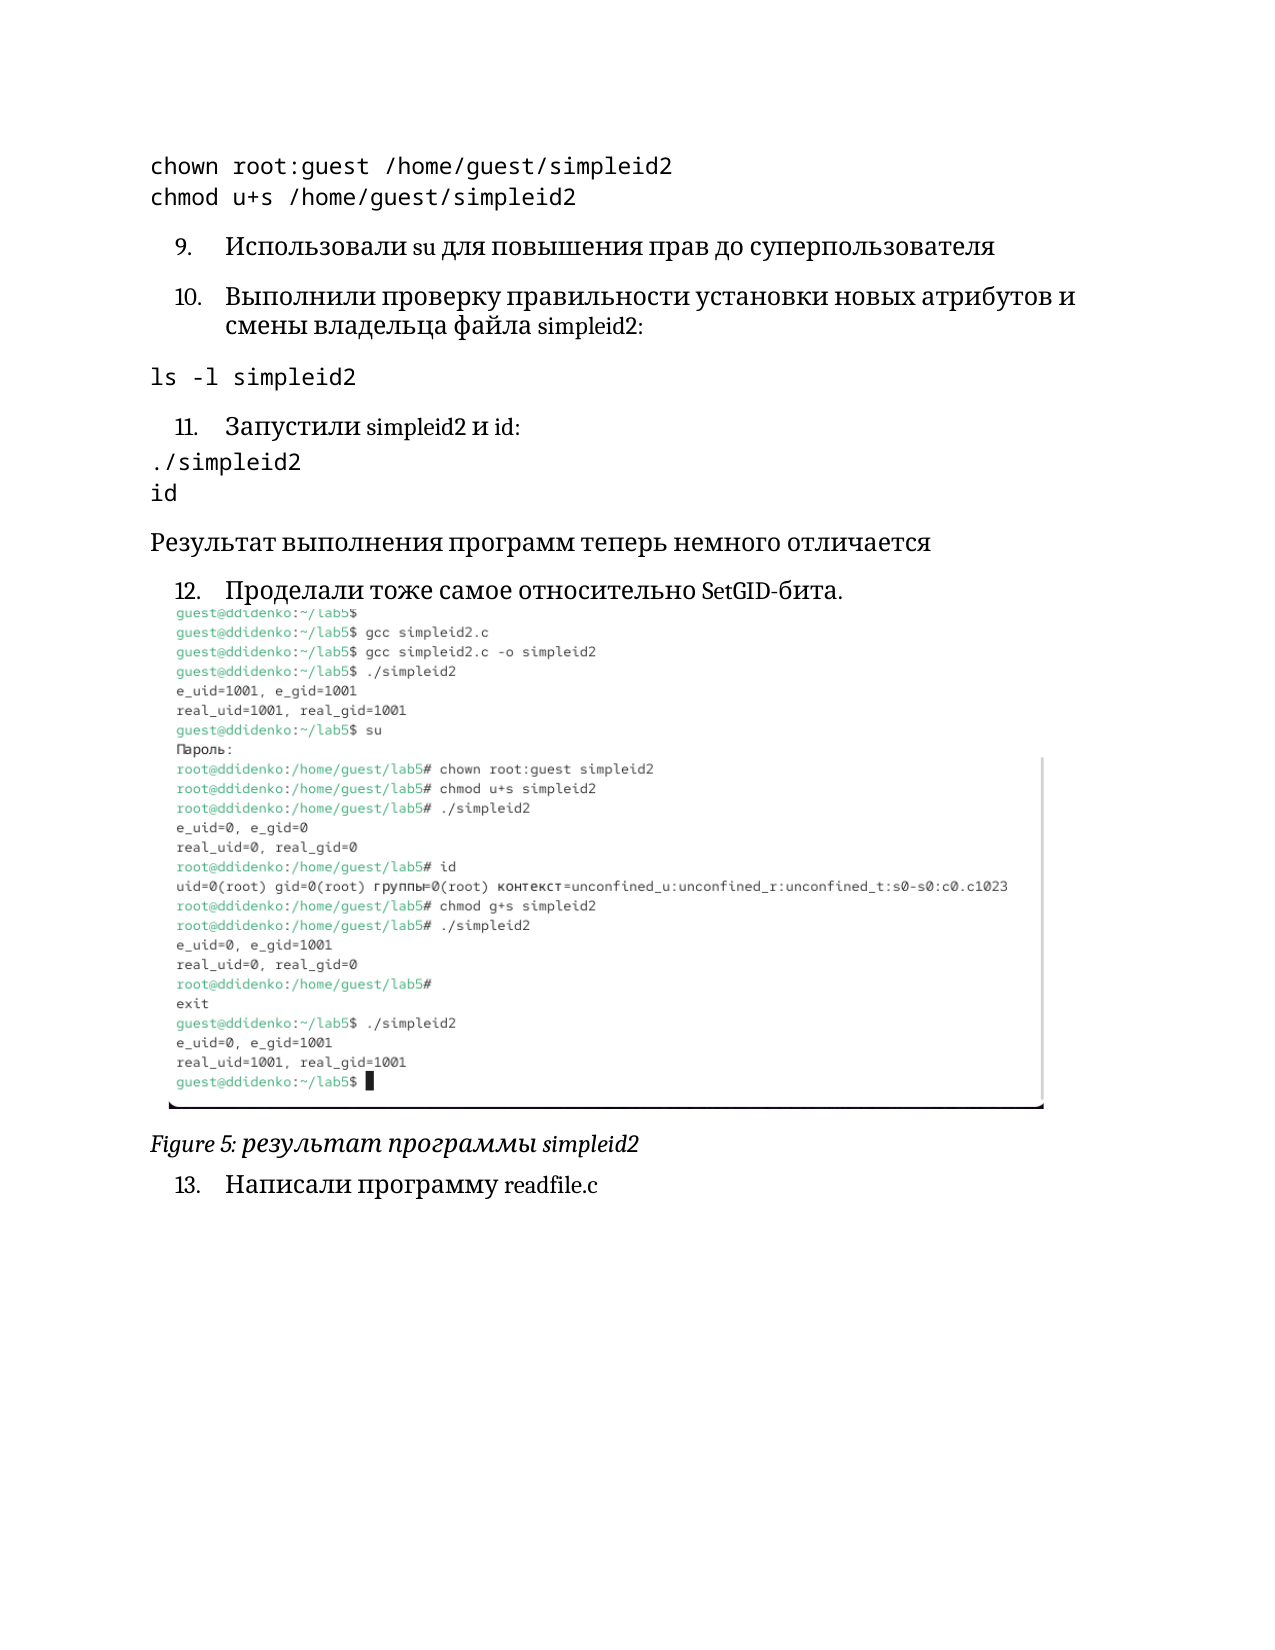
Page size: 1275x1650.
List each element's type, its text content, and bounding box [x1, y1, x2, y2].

text chown root:guest /home/guest/simpleid2 chmod u+s /home/guest/simpleid2 [150, 150, 1125, 212]
picture [168, 609, 1044, 1109]
list Запустили simpleid2 и id: [175, 413, 1125, 442]
text Figure 5: результат программы simpleid2 [150, 1130, 1125, 1158]
text ./simpleid2 id [150, 446, 1125, 508]
list Написали программу readfile.c [175, 1171, 1125, 1200]
list Проделали тоже самое относительно SetGID-бита. [175, 577, 1125, 605]
text Результат выполнения программ теперь немного отличается [150, 529, 1125, 558]
text ls -l simpleid2 [150, 361, 1125, 392]
list Выполнили проверку правильности установки новых атрибутов и смены владельца файла simpleid2: [175, 283, 1125, 340]
list Использовали su для повышения прав до суперпользователя [175, 233, 1125, 262]
